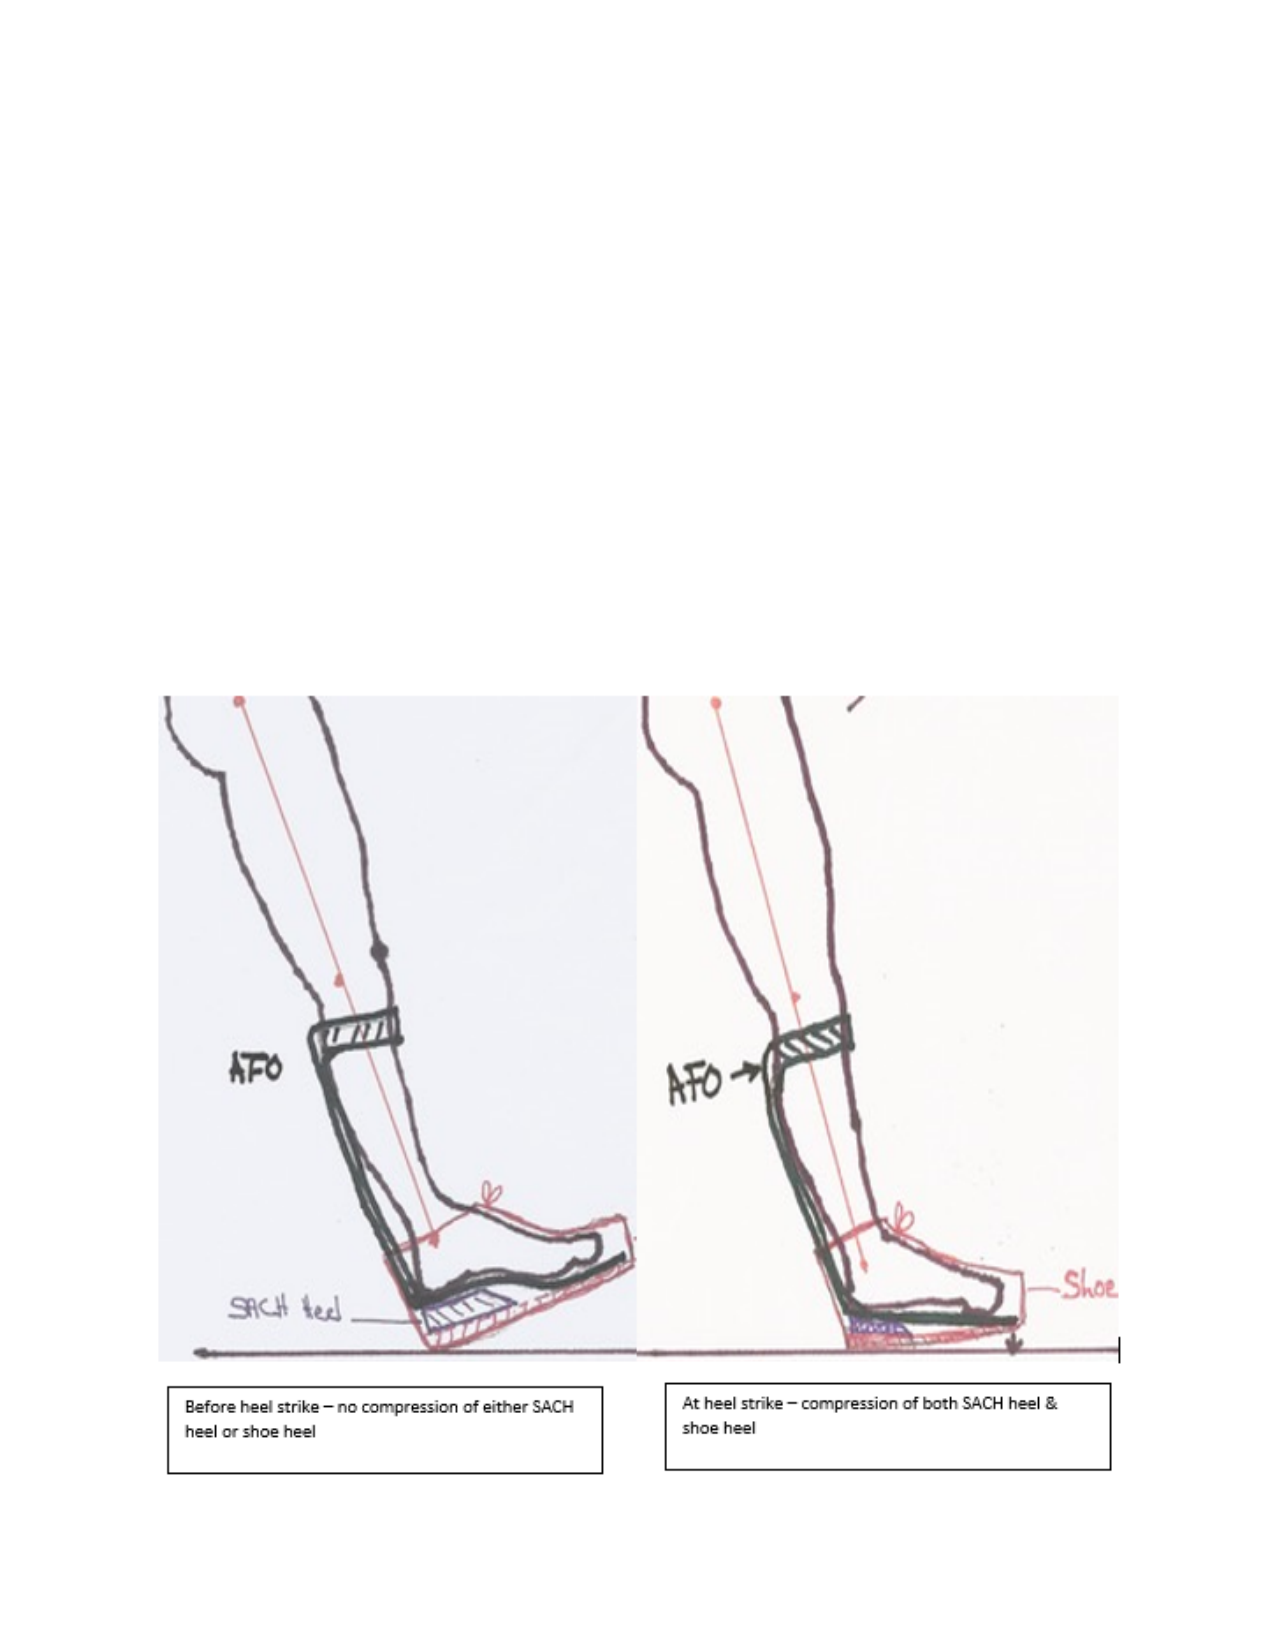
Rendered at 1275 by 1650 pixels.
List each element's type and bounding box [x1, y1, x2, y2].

picture [150, 684, 1140, 1494]
